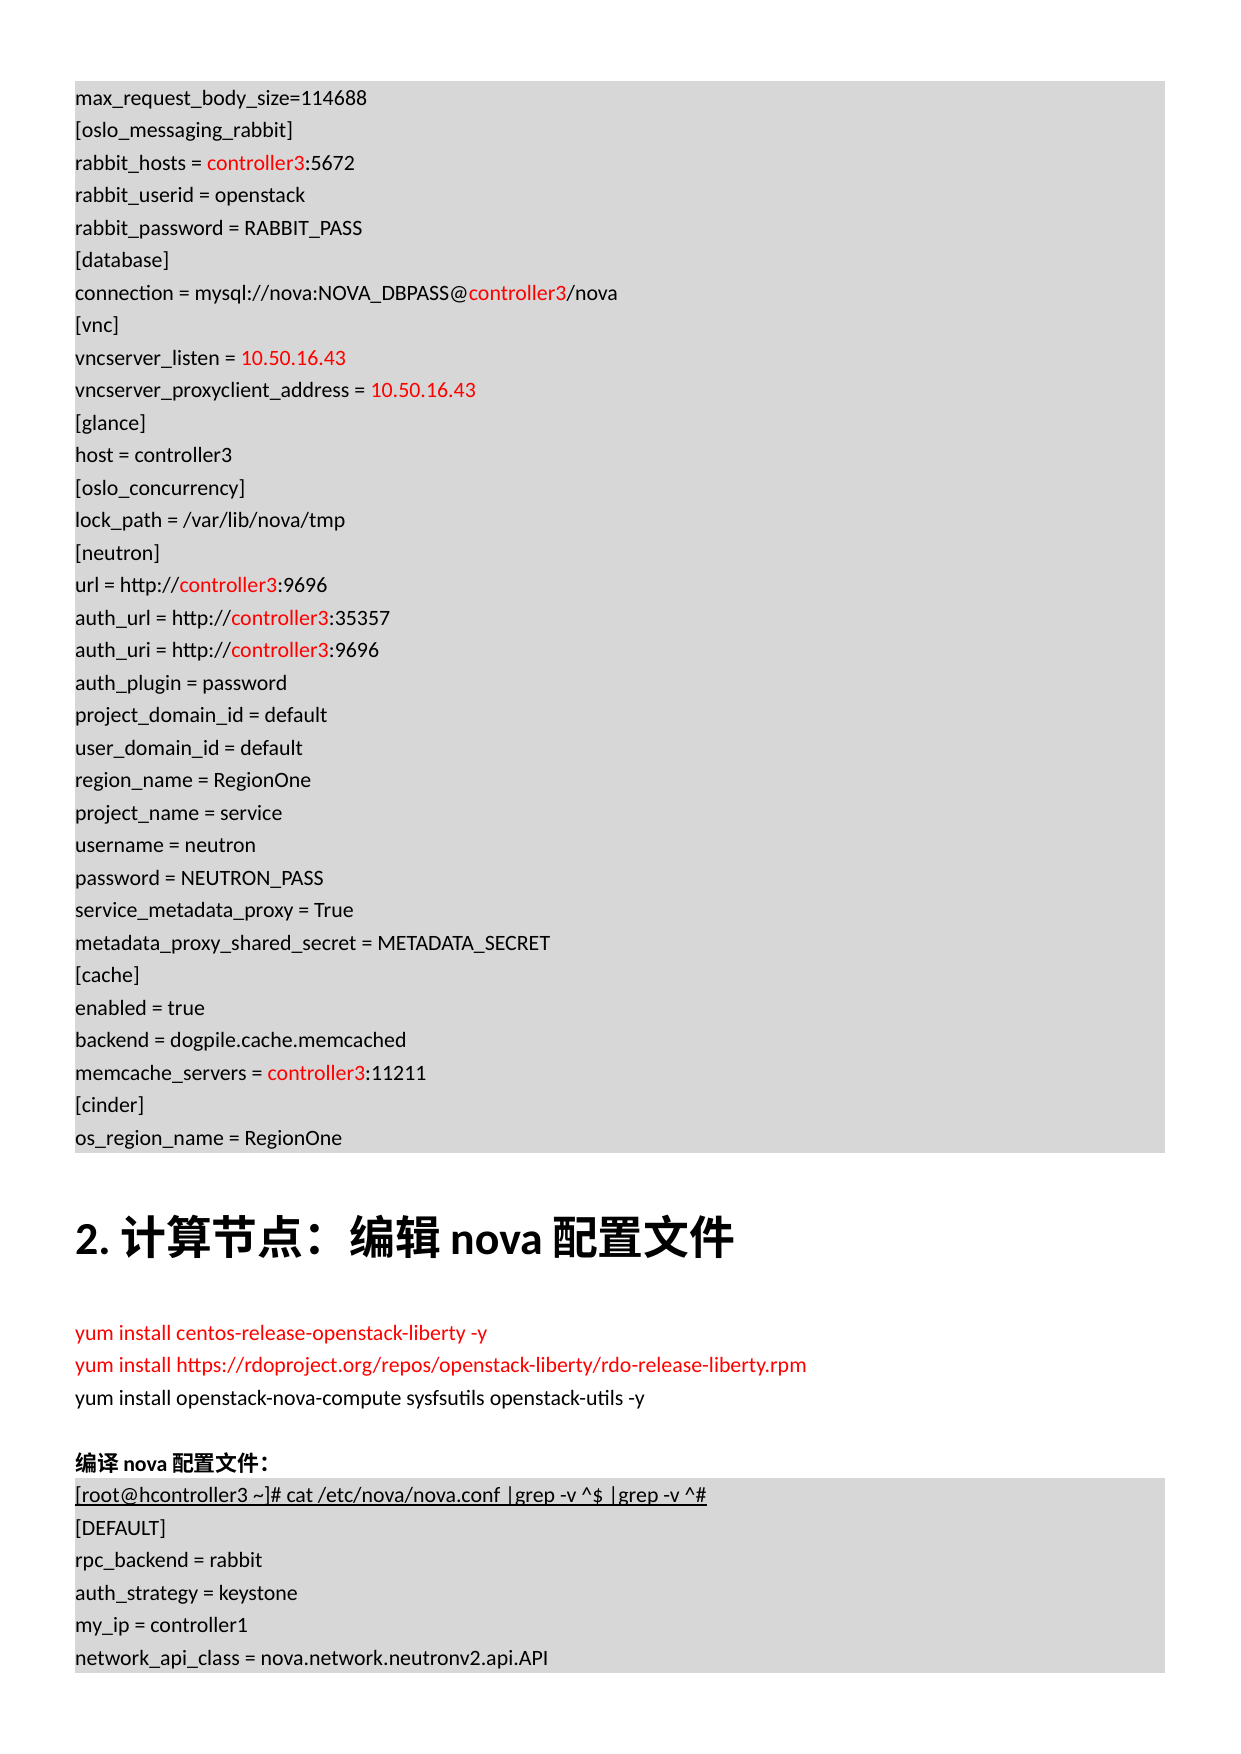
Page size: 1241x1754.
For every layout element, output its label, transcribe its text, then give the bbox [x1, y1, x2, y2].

text auth_strategy = keystone [75, 1576, 1165, 1608]
text [cinder] [75, 1088, 1165, 1121]
text vncserver_proxyclient_address = 10.50.16.43 [75, 373, 1165, 406]
text [database] [75, 243, 1165, 276]
subtitle 计算节点：编辑nova配置文件 [75, 1186, 1165, 1283]
text lock_path = /var/lib/nova/tmp [75, 503, 1165, 536]
text region_name = RegionOne [75, 763, 1165, 796]
text host = controller3 [75, 438, 1165, 471]
text [oslo_concurrency] [75, 471, 1165, 503]
text memcache_servers = controller3:11211 [75, 1056, 1165, 1088]
text service_metadata_proxy = True [75, 893, 1165, 926]
text user_domain_id = default [75, 731, 1165, 763]
text max_request_body_size=114688 [75, 81, 1165, 113]
text connection = mysql://nova:NOVA_DBPASS@controller3/nova [75, 276, 1165, 308]
text project_name = service [75, 796, 1165, 828]
text backend = dogpile.cache.memcached [75, 1023, 1165, 1056]
text os_region_name = RegionOne [75, 1121, 1165, 1153]
text url = http://controller3:9696 [75, 568, 1165, 601]
text password = NEUTRON_PASS [75, 861, 1165, 893]
text [DEFAULT] [75, 1511, 1165, 1543]
text [cache] [75, 958, 1165, 991]
text yum install https://rdoproject.org/repos/openstack-liberty/rdo-release-liberty.rpm [75, 1348, 1165, 1381]
text [oslo_messaging_rabbit] [75, 113, 1165, 146]
text rabbit_hosts = controller3:5672 [75, 146, 1165, 178]
text 编译nova配置文件： [75, 1446, 1165, 1478]
text rpc_backend = rabbit [75, 1543, 1165, 1576]
text yum install openstack-nova-compute sysfsutils openstack-utils -y [75, 1381, 1165, 1413]
text vncserver_listen = 10.50.16.43 [75, 341, 1165, 373]
text enabled = true [75, 991, 1165, 1023]
text rabbit_userid = openstack [75, 178, 1165, 211]
text yum install centos-release-openstack-liberty -y [75, 1316, 1165, 1348]
text [vnc] [75, 308, 1165, 341]
text metadata_proxy_shared_secret = METADATA_SECRET [75, 926, 1165, 958]
text username = neutron [75, 828, 1165, 861]
text project_domain_id = default [75, 698, 1165, 731]
text rabbit_password = RABBIT_PASS [75, 211, 1165, 243]
text auth_url = http://controller3:35357 [75, 601, 1165, 633]
text [root@hcontroller3 ~]# cat /etc/nova/nova.conf |grep -v ^$ |grep -v ^# [75, 1478, 1165, 1511]
text network_api_class = nova.network.neutronv2.api.API [75, 1641, 1165, 1673]
text my_ip = controller1 [75, 1608, 1165, 1641]
text [glance] [75, 406, 1165, 438]
text [neutron] [75, 536, 1165, 568]
text auth_uri = http://controller3:9696 [75, 633, 1165, 666]
text auth_plugin = password [75, 666, 1165, 698]
